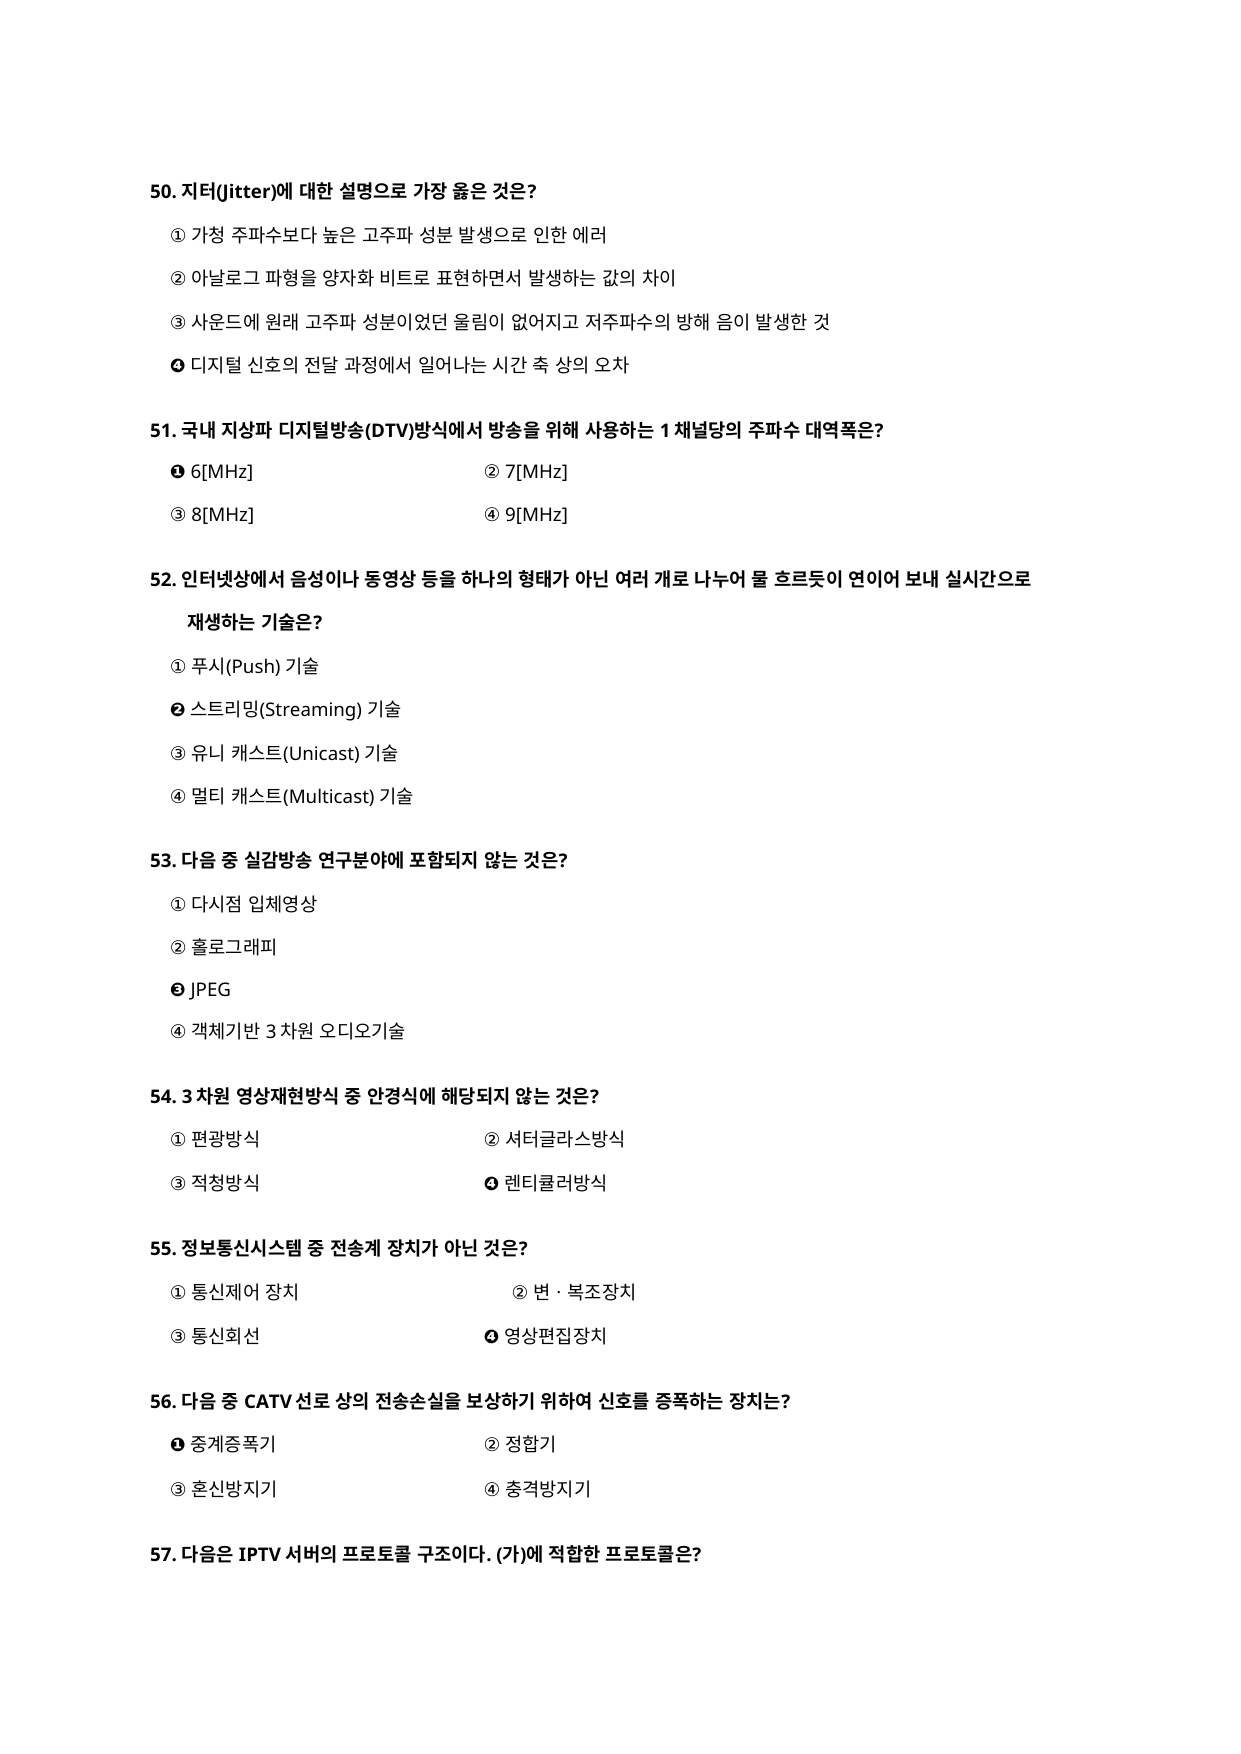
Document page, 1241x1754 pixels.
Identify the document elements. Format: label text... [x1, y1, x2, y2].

text 57. 다음은 IPTV 서버의 프로토콜 구조이다. (가)에 적합한 프로토콜은? [150, 1539, 1090, 1566]
text ④ 멀티 캐스트(Multicast) 기술 [150, 782, 1090, 809]
text ① 푸시(Push) 기술 [150, 651, 1090, 678]
text ❹ 디지털 신호의 전달 과정에서 일어나는 시간 축 상의 오차 [150, 351, 1090, 378]
text ③ 통신회선 ❹ 영상편집장치 [150, 1322, 1090, 1349]
text ② 홀로그래피 [150, 933, 1090, 960]
text 56. 다음 중 CATV선로 상의 전송손실을 보상하기 위하여 신호를 증폭하는 장치는? [150, 1387, 1090, 1414]
text 55. 정보통신시스템 중 전송계 장치가 아닌 것은? [150, 1234, 1090, 1261]
text ③ 적청방식 ❹ 렌티큘러방식 [150, 1169, 1090, 1196]
text ① 다시점 입체영상 [150, 889, 1090, 917]
text 50. 지터(Jitter)에 대한 설명으로 가장 옳은 것은? [150, 177, 1090, 204]
text ③ 8[MHz] ④ 9[MHz] [150, 501, 1090, 527]
text 51. 국내 지상파 디지털방송(DTV)방식에서 방송을 위해 사용하는 1채널당의 주파수 대역폭은? [150, 415, 1090, 442]
text ❷ 스트리밍(Streaming) 기술 [150, 695, 1090, 722]
text ❸ JPEG [150, 976, 1090, 1002]
text ❶ 6[MHz] ② 7[MHz] [150, 459, 1090, 484]
text 52. 인터넷상에서 음성이나 동영상 등을 하나의 형태가 아닌 여러 개로 나누어 물 흐르듯이 연이어 보내 실시간으로 재생하는 기술은? [150, 564, 1090, 635]
text ① 통신제어 장치 ② 변ㆍ복조장치 [150, 1277, 1090, 1304]
text ③ 유니 캐스트(Unicast) 기술 [150, 738, 1090, 765]
text ① 편광방식 ② 셔터글라스방식 [150, 1125, 1090, 1152]
text 53. 다음 중 실감방송 연구분야에 포함되지 않는 것은? [150, 846, 1090, 873]
text ③ 사운드에 원래 고주파 성분이었던 울림이 없어지고 저주파수의 방해 음이 발생한 것 [150, 307, 1090, 335]
text ④ 객체기반 3차원 오디오기술 [150, 1017, 1090, 1044]
text 54. 3차원 영상재현방식 중 안경식에 해당되지 않는 것은? [150, 1081, 1090, 1108]
text ① 가청 주파수보다 높은 고주파 성분 발생으로 인한 에러 [150, 221, 1090, 248]
text ❶ 중계증폭기 ② 정합기 [150, 1430, 1090, 1457]
text ② 아날로그 파형을 양자화 비트로 표현하면서 발생하는 값의 차이 [150, 264, 1090, 291]
text ③ 혼신방지기 ④ 충격방지기 [150, 1474, 1090, 1501]
